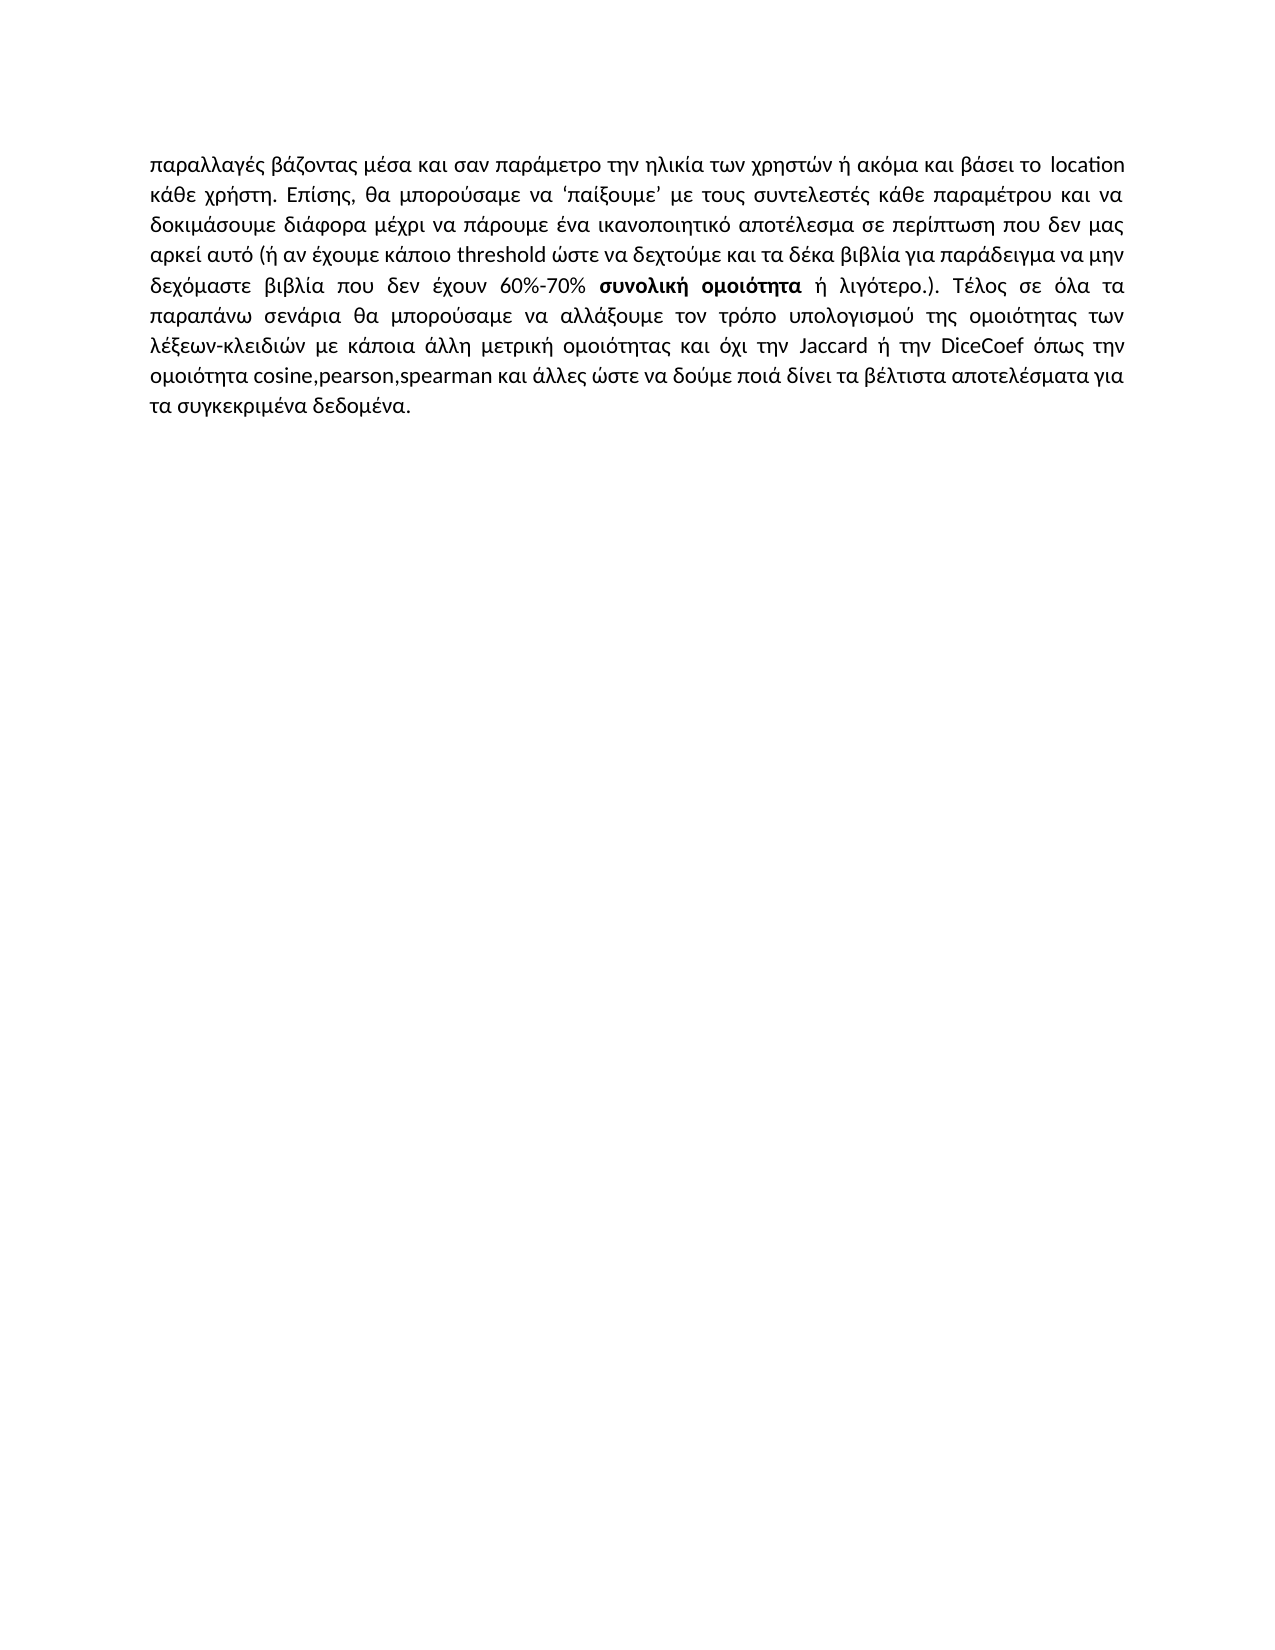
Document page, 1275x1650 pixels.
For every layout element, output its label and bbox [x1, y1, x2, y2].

text [150, 150, 1125, 420]
